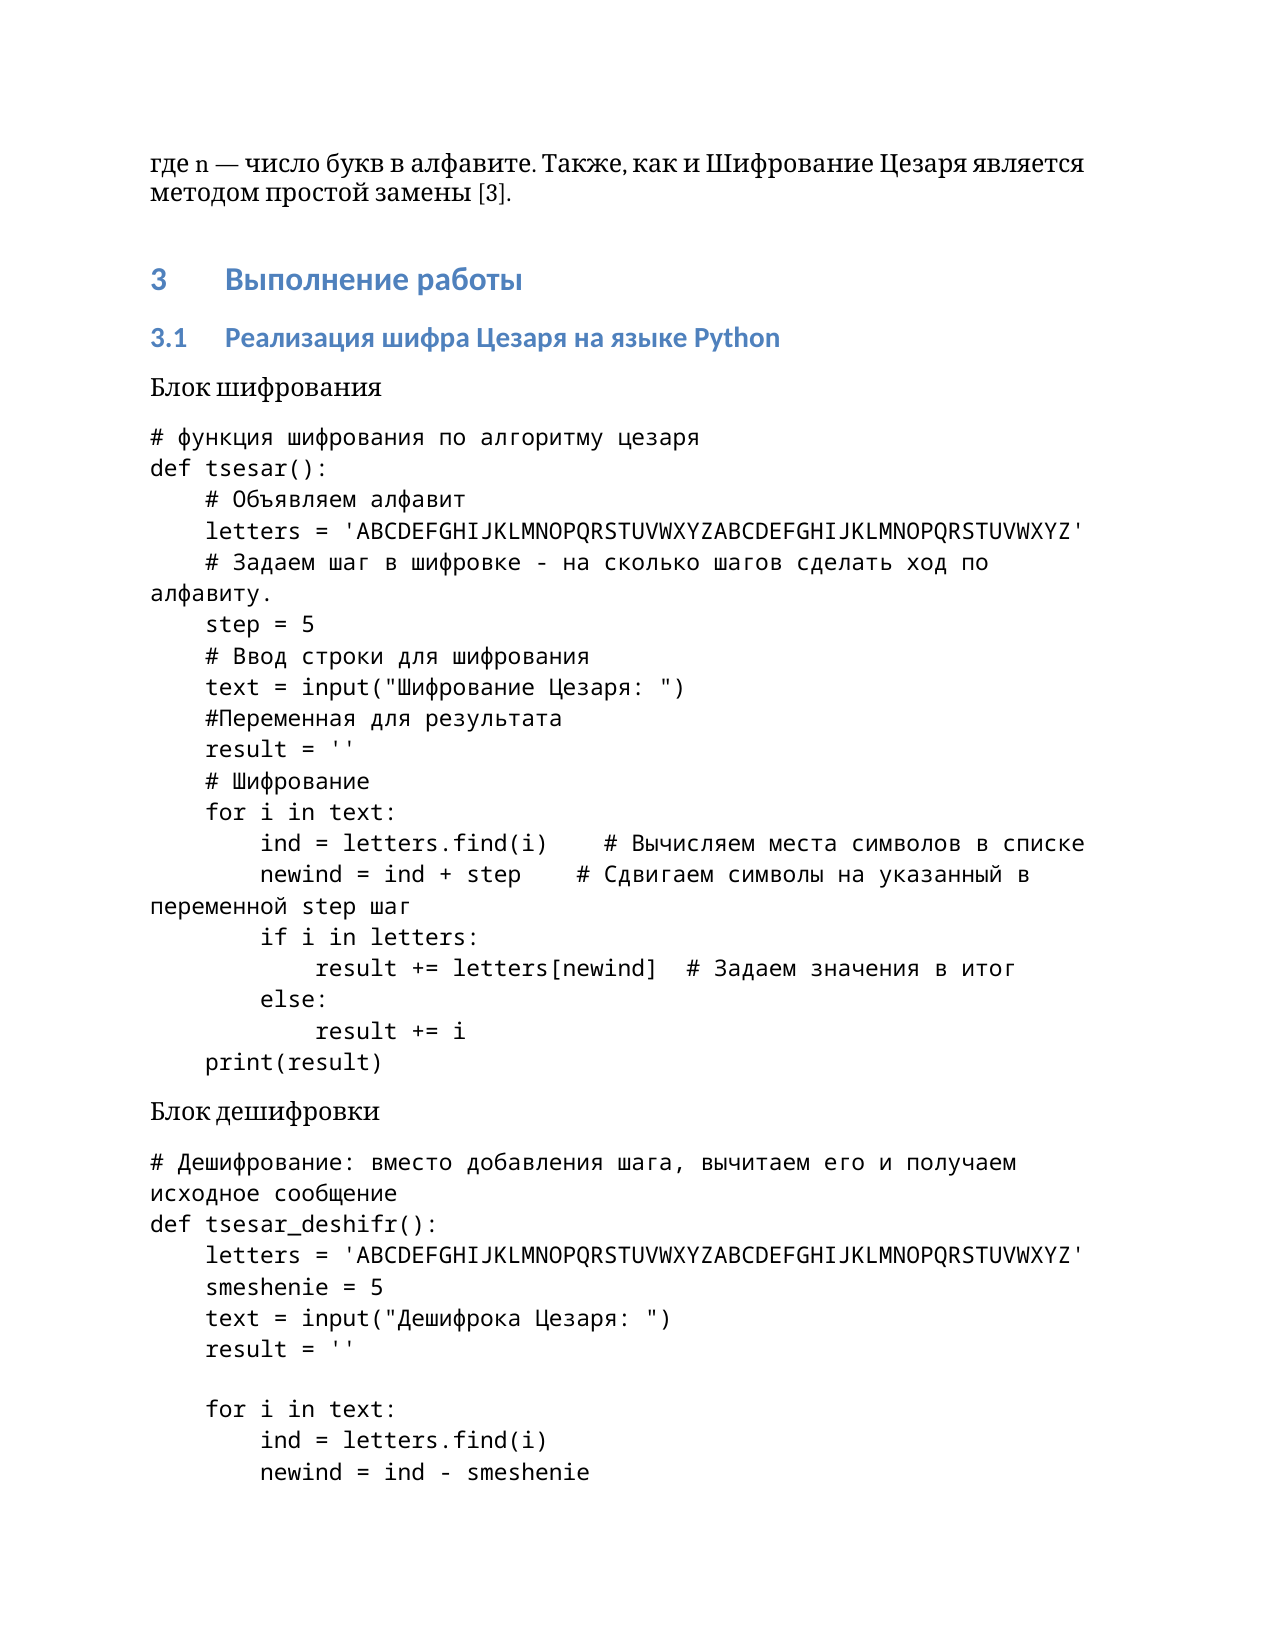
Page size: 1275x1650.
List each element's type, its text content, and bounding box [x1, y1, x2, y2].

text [150, 150, 1125, 207]
text Блок дешифровки [150, 1098, 1125, 1127]
text Блок шифрования [150, 373, 1125, 402]
subtitle 3 Выполнение работы [150, 257, 1125, 298]
subtitle 3.1 Реализация шифра Цезаря на языке Python [150, 319, 1125, 355]
text # функция шифрования по алгоритму цезаря def tsesar(): # Объявляем алфавит letters = 'ABCDEFGHIJKLMNOPQRSTUVWXYZABCDEFGHIJKLMNOPQRSTUVWXYZ' # Задаем шаг в шифровке - на сколько шагов сделать ход по алфавиту. step = 5 # Ввод строки для шифрования text = input("Шифрование Цезаря: ") #Переменная для результата result = '' # Шифрование for i in text: ind = letters.find(i) # Вычисляем места символов в списке newind = ind + step # Сдвигаем символы на указанный в переменной step шаг if i in letters: result += letters[newind] # Задаем значения в итог else: result += i print(result) [150, 421, 1125, 1077]
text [150, 1146, 1125, 1487]
